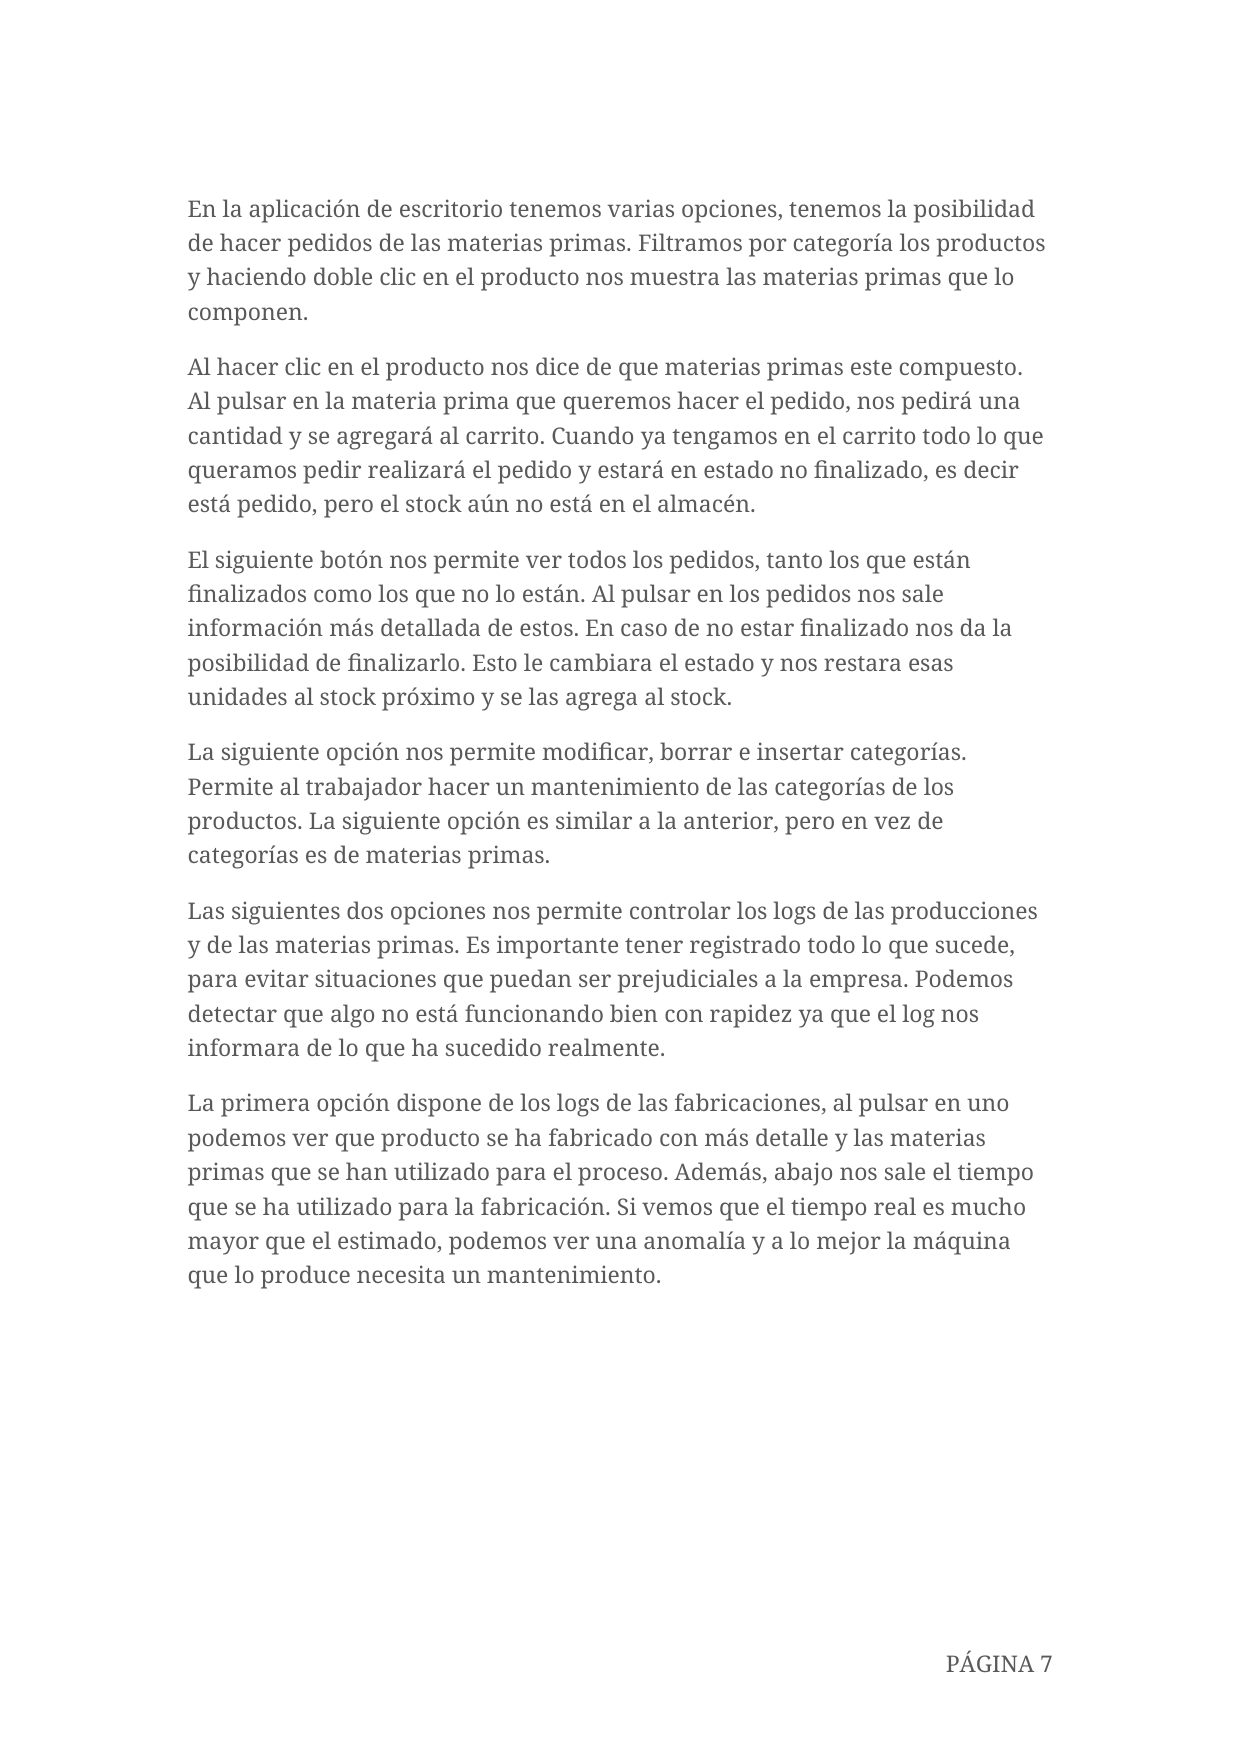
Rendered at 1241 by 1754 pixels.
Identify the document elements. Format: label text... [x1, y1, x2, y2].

text Las siguientes dos opciones nos permite controlar los logs de las producciones y de las materias primas. Es importante tener registrado todo lo que sucede, para evitar situaciones que puedan ser prejudiciales a la empresa. Podemos detectar que algo no está funcionando bien con rapidez ya que el log nos informara de lo que ha sucedido realmente. [187, 894, 1053, 1063]
text En la aplicación de escritorio tenemos varias opciones, tenemos la posibilidad de hacer pedidos de las materias primas. Filtramos por categoría los productos y haciendo doble clic en el producto nos muestra las materias primas que lo componen. [187, 192, 1053, 327]
text Al hacer clic en el producto nos dice de que materias primas este compuesto. Al pulsar en la materia prima que queremos hacer el pedido, nos pedirá una cantidad y se agregará al carrito. Cuando ya tengamos en el carrito todo lo que queramos pedir realizará el pedido y estará en estado no finalizado, es decir está pedido, pero el stock aún no está en el almacén. [187, 351, 1053, 519]
text La primera opción dispone de los logs de las fabricaciones, al pulsar en uno podemos ver que producto se ha fabricado con más detalle y las materias primas que se han utilizado para el proceso. Además, abajo nos sale el tiempo que se ha utilizado para la fabricación. Si vemos que el tiempo real es mucho mayor que el estimado, podemos ver una anomalía y a lo mejor la máquina que lo produce necesita un mantenimiento. [187, 1087, 1053, 1290]
text La siguiente opción nos permite modificar, borrar e insertar categorías. Permite al trabajador hacer un mantenimiento de las categorías de los productos. La siguiente opción es similar a la anterior, pero en vez de categorías es de materias primas. [187, 736, 1053, 871]
text El siguiente botón nos permite ver todos los pedidos, tanto los que están finalizados como los que no lo están. Al pulsar en los pedidos nos sale información más detallada de estos. En caso de no estar finalizado nos da la posibilidad de finalizarlo. Esto le cambiara el estado y nos restara esas unidades al stock próximo y se las agrega al stock. [187, 543, 1053, 712]
